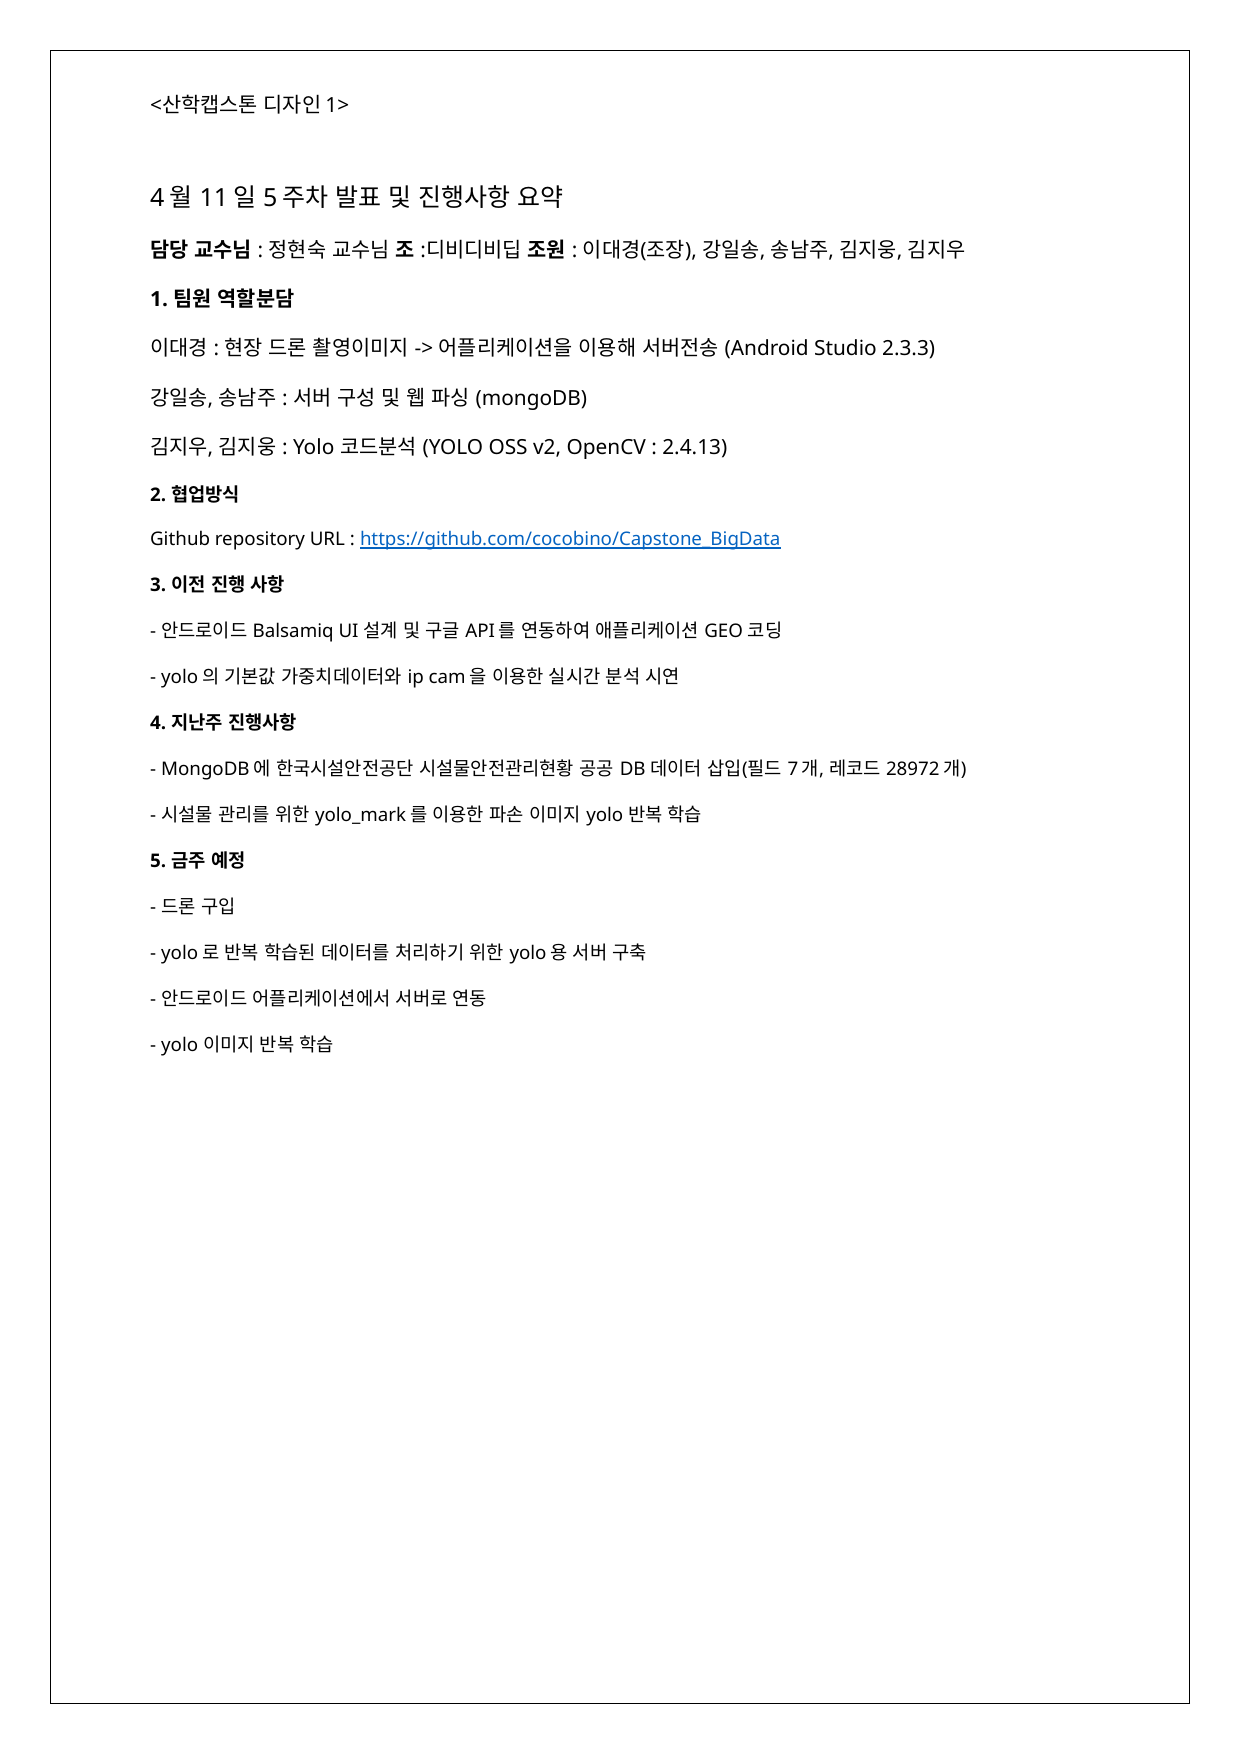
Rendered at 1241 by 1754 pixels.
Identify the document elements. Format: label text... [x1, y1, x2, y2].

text Github repository URL : https://github.com/cocobino/Capstone_BigData [150, 526, 1090, 551]
text 4. 지난주 진행사항 [150, 708, 1090, 735]
text 담당 교수님 : 정현숙 교수님 조 :디비디비딥 조원 : 이대경(조장), 강일송, 송남주, 김지웅, 김지우 [150, 233, 1090, 263]
text 이대경 : 현장 드론 촬영이미지 -> 어플리케이션을 이용해 서버전송 (Android Studio 2.3.3) [150, 332, 1090, 362]
text - 안드로이드 Balsamiq UI 설계 및 구글 API를 연동하여 애플리케이션 GEO 코딩 [150, 616, 1090, 643]
text 2. 협업방식 [150, 480, 1090, 507]
text - 드론 구입 [150, 891, 1090, 919]
text 5. 금주 예정 [150, 846, 1090, 873]
text - MongoDB에 한국시설안전공단 시설물안전관리현황 공공 DB 데이터 삽입(필드 7개, 레코드 28972개) [150, 754, 1090, 781]
text 강일송, 송남주 : 서버 구성 및 웹 파싱 (mongoDB) [150, 381, 1090, 411]
text - yolo 이미지 반복 학습 [150, 1029, 1090, 1056]
text 1. 팀원 역할분담 [150, 282, 1090, 313]
text 4월 11일 5주차 발표 및 진행사항 요약 [150, 177, 1090, 213]
text - 시설물 관리를 위한 yolo_mark를 이용한 파손 이미지 yolo 반복 학습 [150, 799, 1090, 827]
text - yolo로 반복 학습된 데이터를 처리하기 위한 yolo용 서버 구축 [150, 937, 1090, 964]
text - yolo의 기본값 가중치데이터와 ip cam을 이용한 실시간 분석 시연 [150, 662, 1090, 689]
text 3. 이전 진행 사항 [150, 570, 1090, 597]
text 김지우, 김지웅 : Yolo 코드분석 (YOLO OSS v2, OpenCV : 2.4.13) [150, 430, 1090, 461]
text - 안드로이드 어플리케이션에서 서버로 연동 [150, 983, 1090, 1011]
